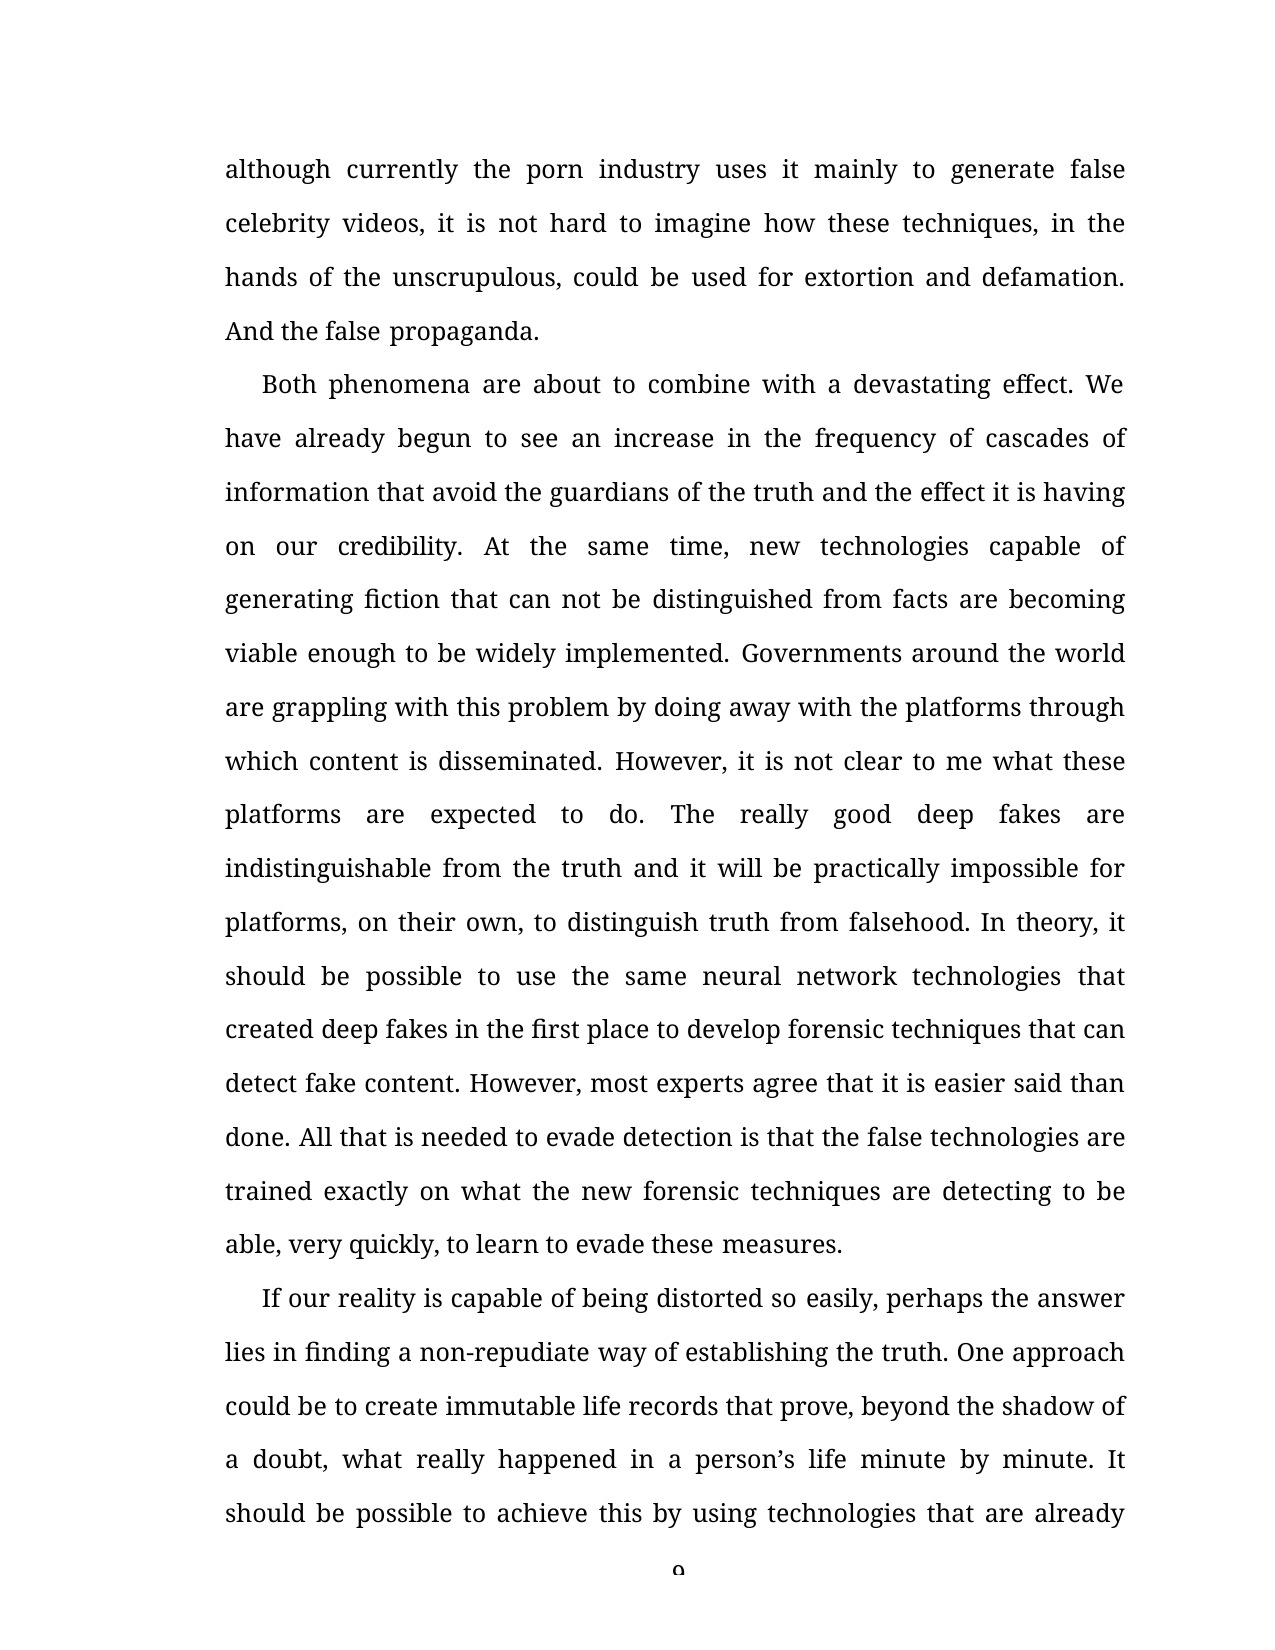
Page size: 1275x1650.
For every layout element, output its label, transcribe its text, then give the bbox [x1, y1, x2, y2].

text Both phenomena are about to combine with a devastating effect. We have already begun to see an increase in the frequency of cascades of information that avoid the guardians of the truth and the effect it is having on our credibility. At the same time, new technologies capable of generating fiction that can not be distinguished from facts are becoming viable enough to be widely implemented. Governments around the world are grappling with this problem by doing away with the platforms through which content is disseminated. However, it is not clear to me what these platforms are expected to do. The really good deep fakes are indistinguishable from the truth and it will be practically impossible for platforms, on their own, to distinguish truth from falsehood. In theory, it should be possible to use the same neural network technologies that created deep fakes in the first place to develop forensic techniques that can detect fake content. However, most experts agree that it is easier said than done. All that is needed to evade detection is that the false technologies are trained exactly on what the new forensic techniques are detecting to be able, very quickly, to learn to evade these measures. [225, 367, 1126, 1261]
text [225, 1281, 1125, 1530]
text although currently the porn industry uses it mainly to generate false celebrity videos, it is not hard to imagine how these techniques, in the hands of the unscrupulous, could be used for extortion and defamation. And the false propaganda. [225, 152, 1126, 347]
